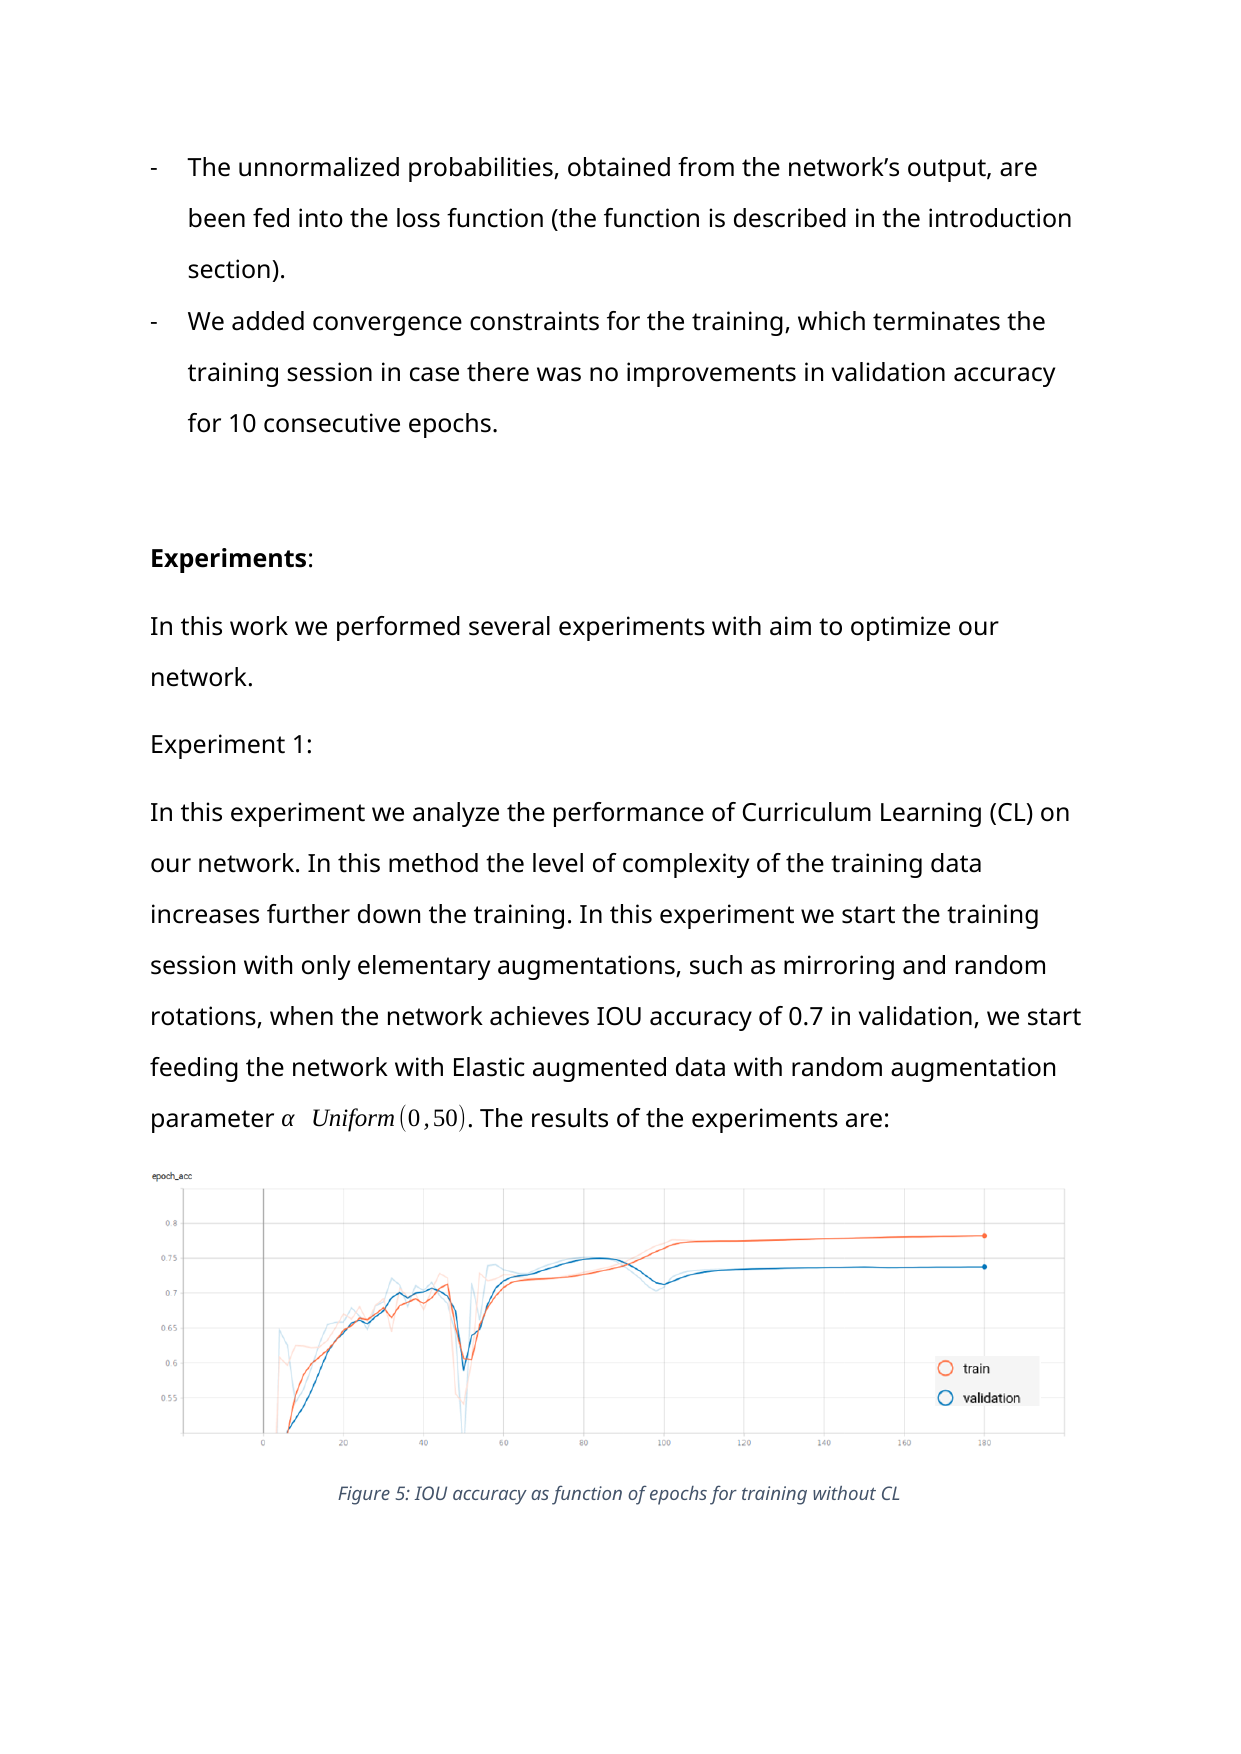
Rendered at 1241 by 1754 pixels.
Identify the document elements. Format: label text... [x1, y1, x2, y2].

text In this experiment we analyze the performance of Curriculum Learning (CL) on our network. In this method the level of complexity of the training data increases further down the training. In this experiment we start the training session with only elementary augmentations, such as mirroring and random rotations, when the network achieves IOU accuracy of 0.7 in validation, we start feeding the network with Elastic augmented data with random augmentation parameter . The results of the experiments are: [150, 795, 1090, 1135]
text Figure 5: IOU accuracy as function of epochs for training without CL [150, 1481, 1090, 1506]
list We added convergence constraints for the training, which terminates the training session in case there was no improvements in validation accuracy for 10 consecutive epochs. [150, 303, 1090, 439]
picture [150, 1168, 1091, 1451]
text In this work we performed several experiments with aim to optimize our network. [150, 608, 1090, 693]
text Experiment 1: [150, 727, 1090, 761]
list The unnormalized probabilities, obtained from the network’s output, are been fed into the loss function (the function is described in the introduction section). [150, 150, 1090, 286]
text Experiments: [150, 541, 1090, 575]
